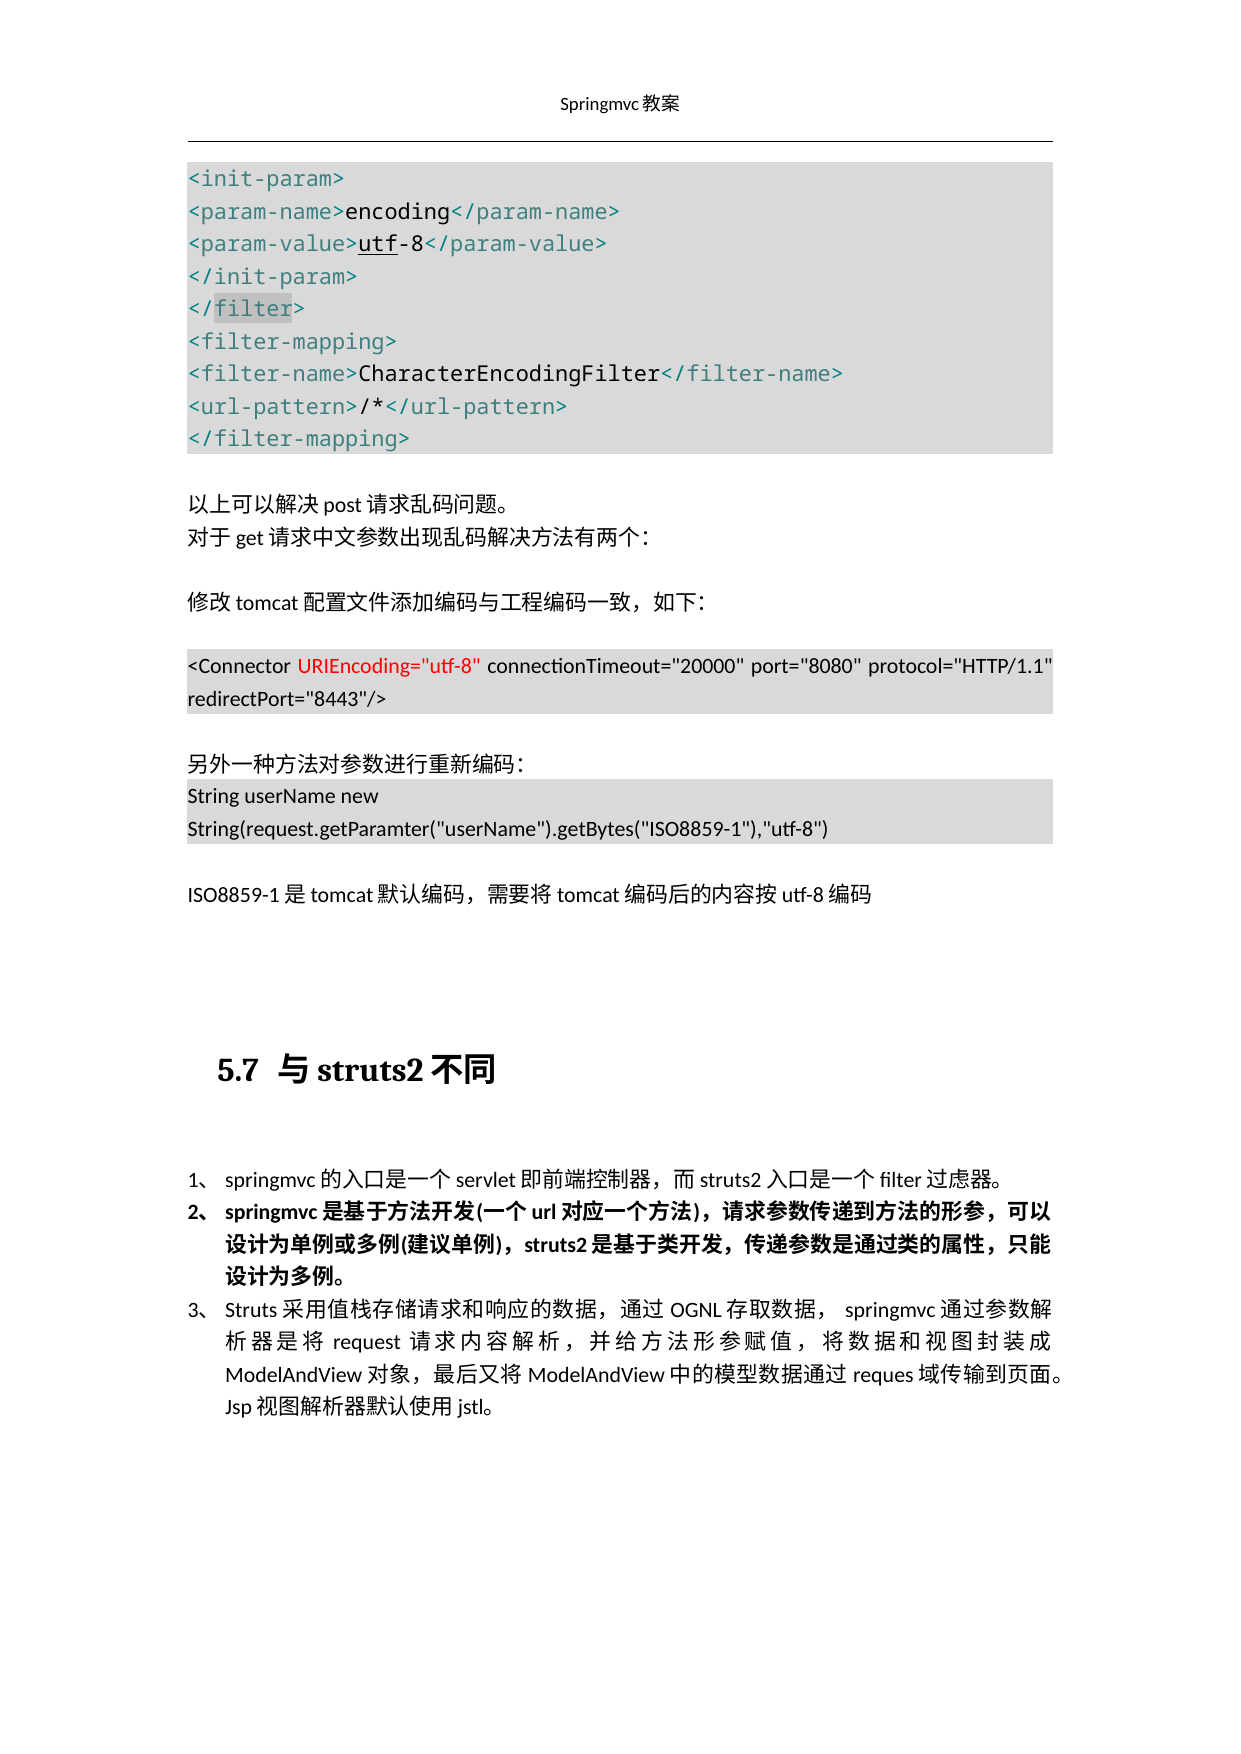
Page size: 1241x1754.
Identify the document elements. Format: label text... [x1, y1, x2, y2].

text <param-value>utf-8</param-value> [187, 227, 1053, 259]
text </filter> [187, 292, 1053, 324]
text <filter-mapping> [187, 324, 1053, 357]
text 以上可以解决post请求乱码问题。 [187, 487, 1053, 519]
text <Connector URIEncoding="utf-8" connectionTimeout="20000" port="8080" protocol="HTTP/1.1" redirectPort="8443"/> [187, 649, 1053, 714]
list springmvc的入口是一个servlet即前端控制器，而struts2入口是一个filter过虑器。 [187, 1161, 1053, 1194]
text 修改tomcat配置文件添加编码与工程编码一致，如下： [187, 584, 1053, 617]
subtitle 与struts2不同 [217, 1034, 1053, 1099]
list Struts采用值栈存储请求和响应的数据，通过OGNL存取数据， springmvc通过参数解析器是将request请求内容解析，并给方法形参赋值，将数据和视图封装成ModelAndView对象，最后又将ModelAndView中的模型数据通过reques域传输到页面。Jsp视图解析器默认使用jstl。 [187, 1291, 1053, 1421]
text </init-param> [187, 259, 1053, 292]
text String(request.getParamter("userName").getBytes("ISO8859-1"),"utf-8") [187, 812, 1053, 844]
text <url-pattern>/*</url-pattern> [187, 389, 1053, 422]
text 另外一种方法对参数进行重新编码： [187, 747, 1053, 779]
text 对于get请求中文参数出现乱码解决方法有两个： [187, 519, 1053, 552]
text String userName new [187, 779, 1053, 812]
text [187, 357, 1053, 389]
text ISO8859-1是tomcat默认编码，需要将tomcat编码后的内容按utf-8编码 [187, 877, 1053, 909]
list springmvc是基于方法开发(一个url对应一个方法)，请求参数传递到方法的形参，可以设计为单例或多例(建议单例)，struts2是基于类开发，传递参数是通过类的属性，只能设计为多例。 [187, 1194, 1053, 1291]
text <param-name>encoding</param-name> [187, 194, 1053, 227]
text </filter-mapping> [187, 422, 1053, 454]
text <init-param> [187, 162, 1053, 194]
